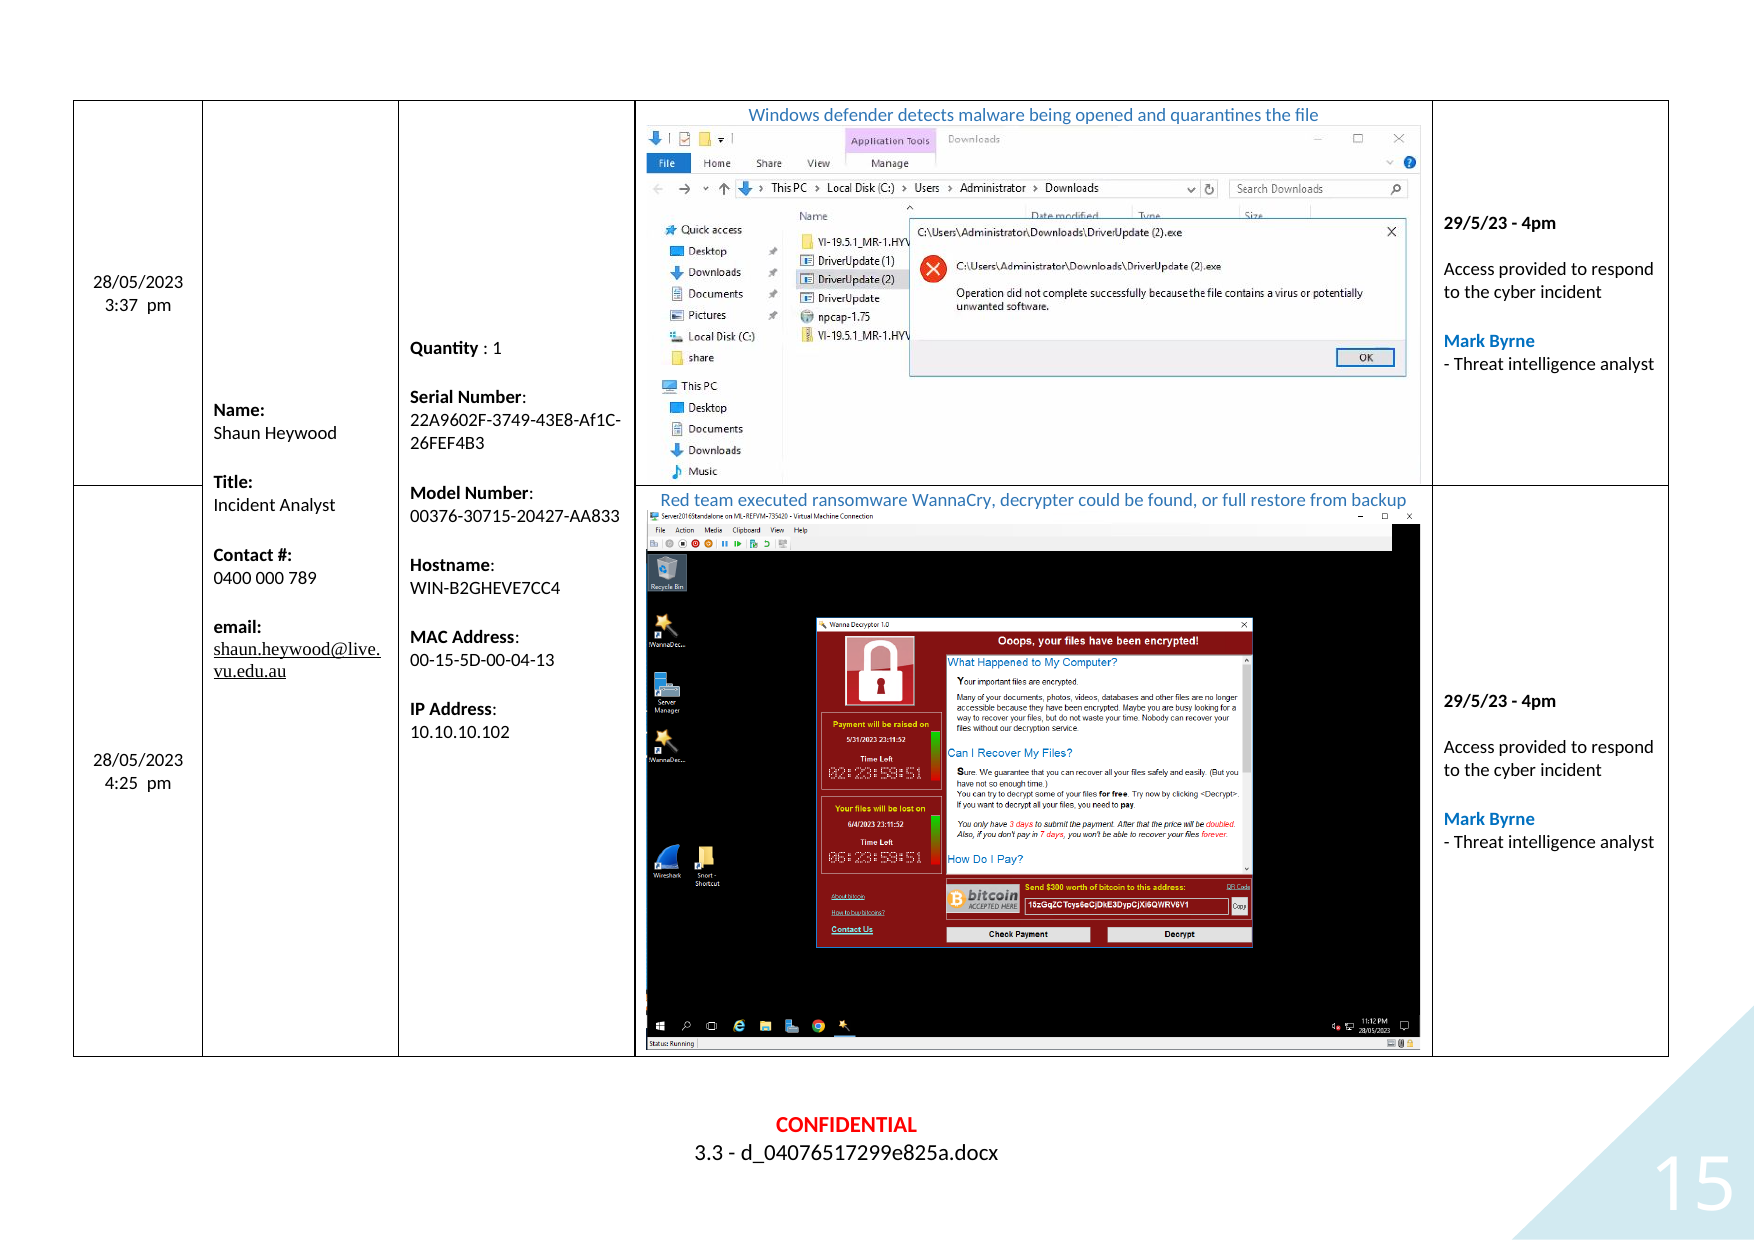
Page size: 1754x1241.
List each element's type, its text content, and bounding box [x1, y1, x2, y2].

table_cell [399, 101, 634, 1056]
table_cell Windows defender detects malware being opened and quarantines the file [636, 101, 1432, 485]
table_cell [1669, 100, 1674, 485]
table_cell 28/05/2023 3:37 pm [74, 101, 202, 485]
table_cell 29/5/23 - 4pm Access provided to respond to the cyber incident Mark Byrne - Threat intelligence analyst [1433, 486, 1668, 1056]
table_cell 28/05/2023 4:25 pm [74, 486, 202, 1056]
table_cell Red team executed ransomware WannaCry, decrypter could be found, or full restore from backup [636, 486, 1432, 1056]
picture [646, 125, 1421, 484]
table_cell [1669, 485, 1674, 1056]
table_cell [203, 101, 398, 1056]
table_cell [1433, 101, 1668, 485]
picture [646, 510, 1421, 1050]
